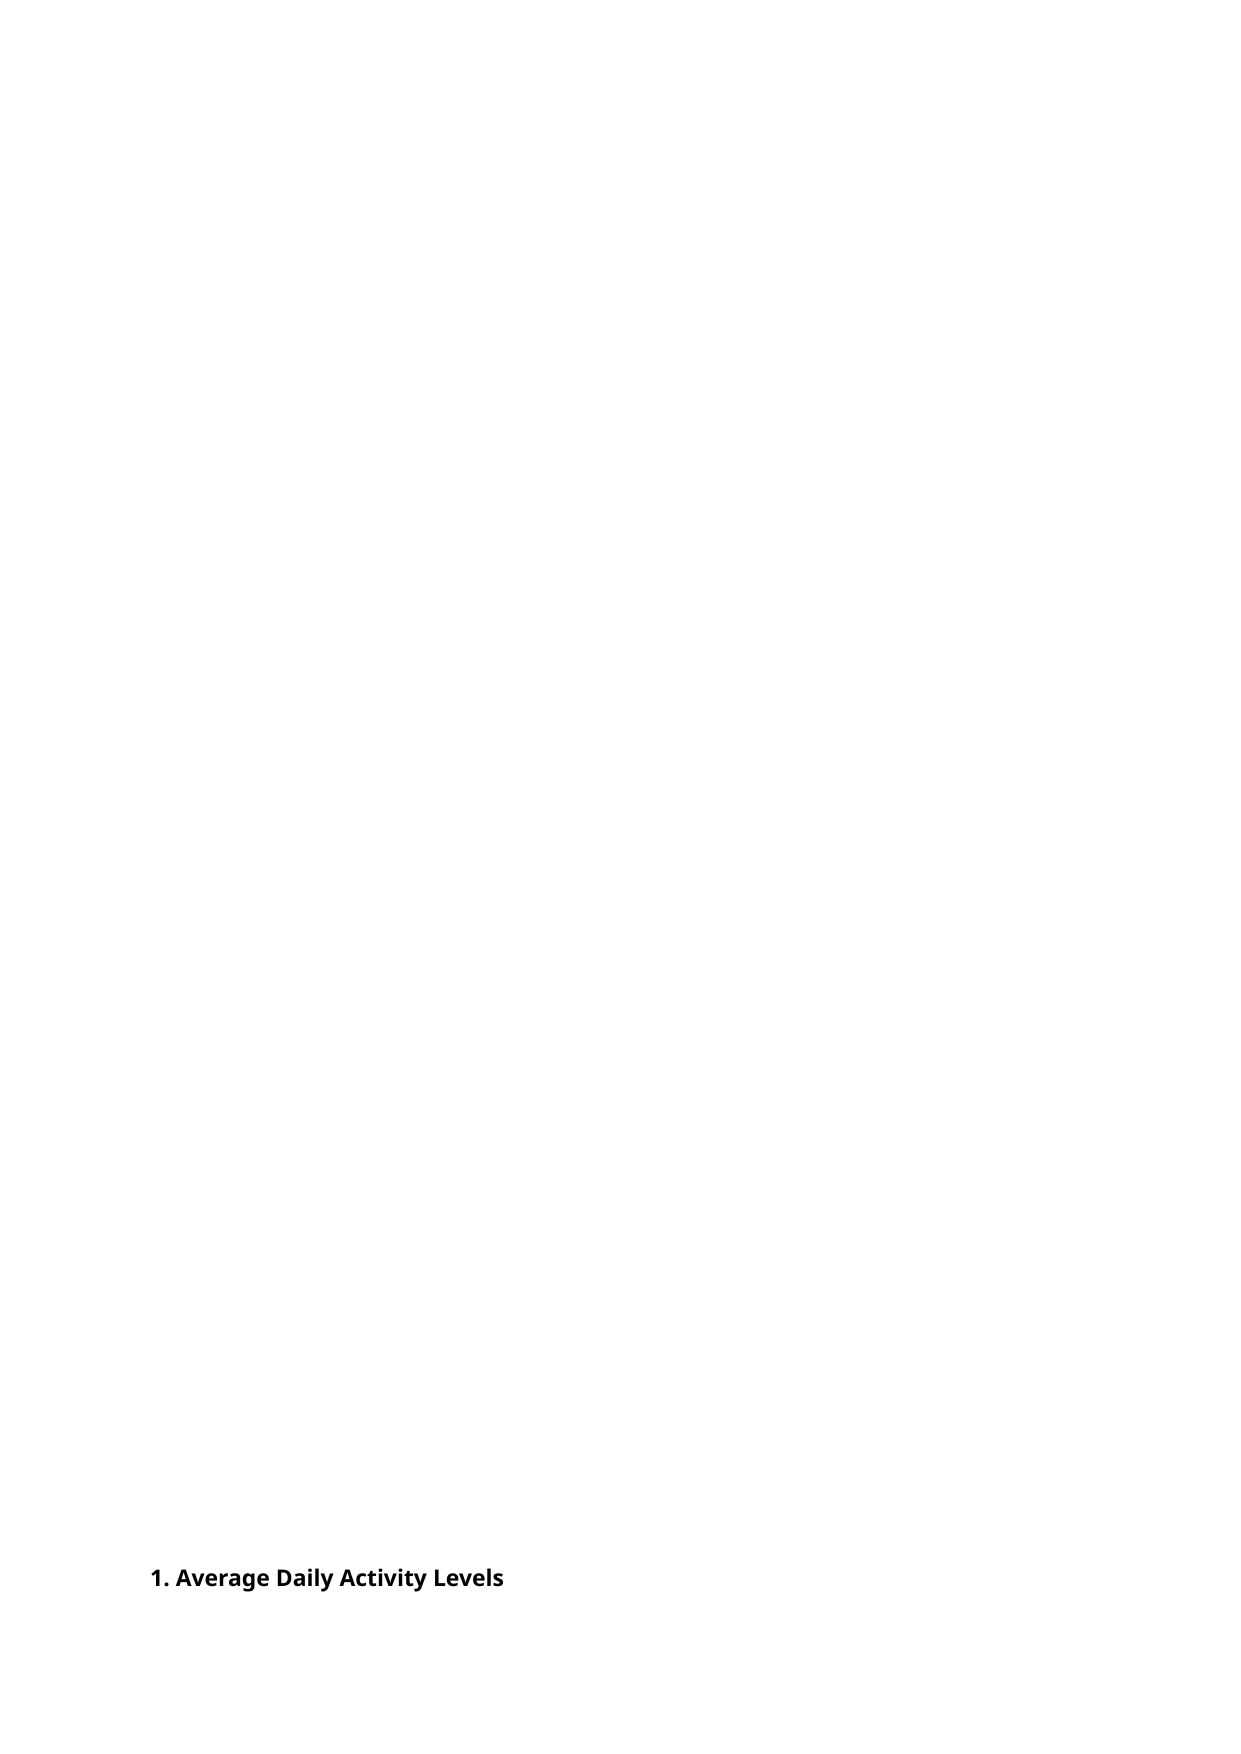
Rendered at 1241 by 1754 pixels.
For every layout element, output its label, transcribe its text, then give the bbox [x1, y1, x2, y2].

text 1. Average Daily Activity Levels [150, 1562, 1090, 1593]
